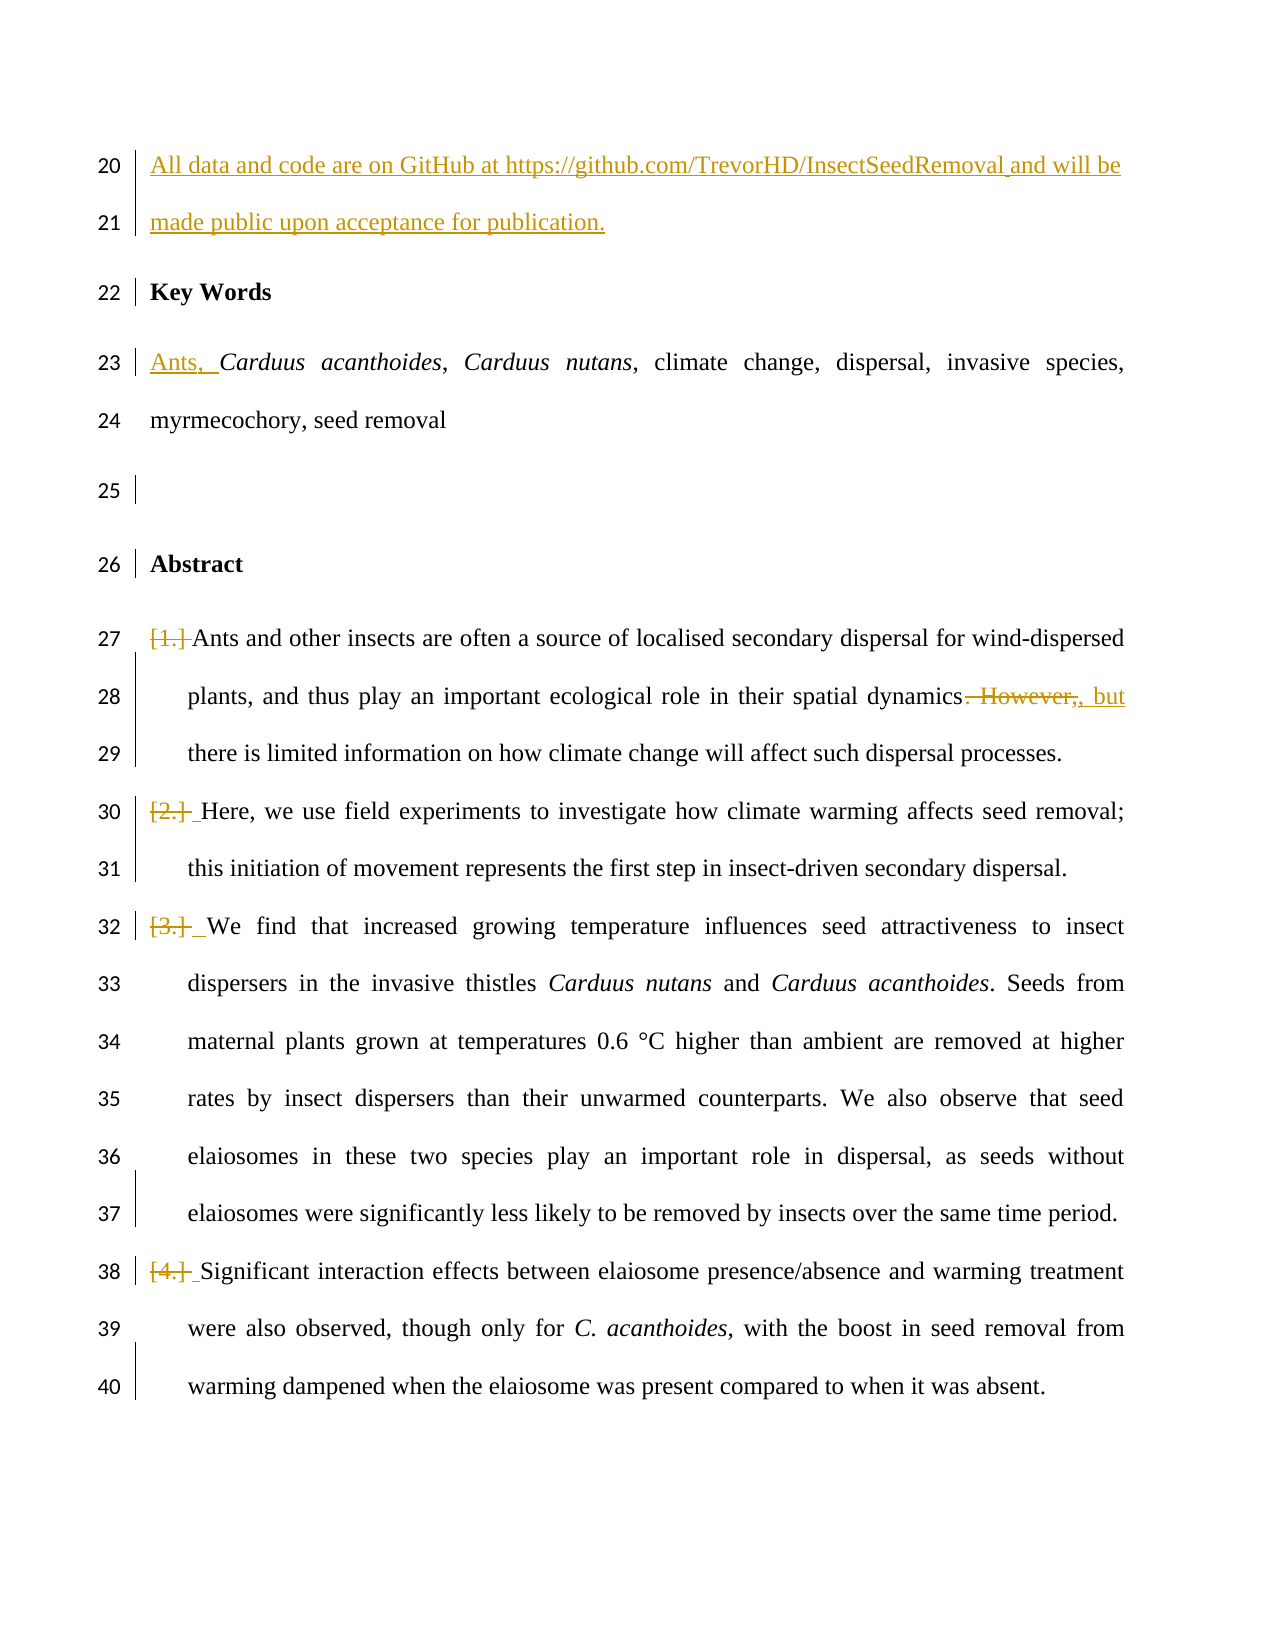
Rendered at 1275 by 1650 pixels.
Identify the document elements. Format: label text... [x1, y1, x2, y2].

text Carduus acanthoides, Carduus nutans, climate change, dispersal, invasive species, myrmecochory, seed removal [150, 347, 1125, 434]
list Here, we use field experiments to investigate how climate warming affects seed removal; this initiation of movement represents the first step in insect-driven secondary dispersal. [150, 796, 1125, 882]
list Significant interaction effects between elaiosome presence/absence and warming treatment were also observed, though only for C. acanthoides, with the boost in seed removal from warming dampened when the elaiosome was present compared to when it was absent. [150, 1256, 1125, 1399]
text Key Words [150, 277, 1125, 306]
list We find that increased growing temperature influences seed attractiveness to insect dispersers in the invasive thistles Carduus nutans and Carduus acanthoides. Seeds from maternal plants grown at temperatures 0.6 °C higher than ambient are removed at higher rates by insect dispersers than their unwarmed counterparts. We also observe that seed elaiosomes in these two species play an important role in dispersal, as seeds without elaiosomes were significantly less likely to be removed by insects over the same time period. [150, 911, 1125, 1227]
text Abstract [150, 549, 1125, 578]
list Ants and other insects are often a source of localised secondary dispersal for wind-dispersed plants, and thus play an important ecological role in their spatial dynamics there is limited information on how climate change will affect such dispersal processes. [150, 623, 1125, 767]
